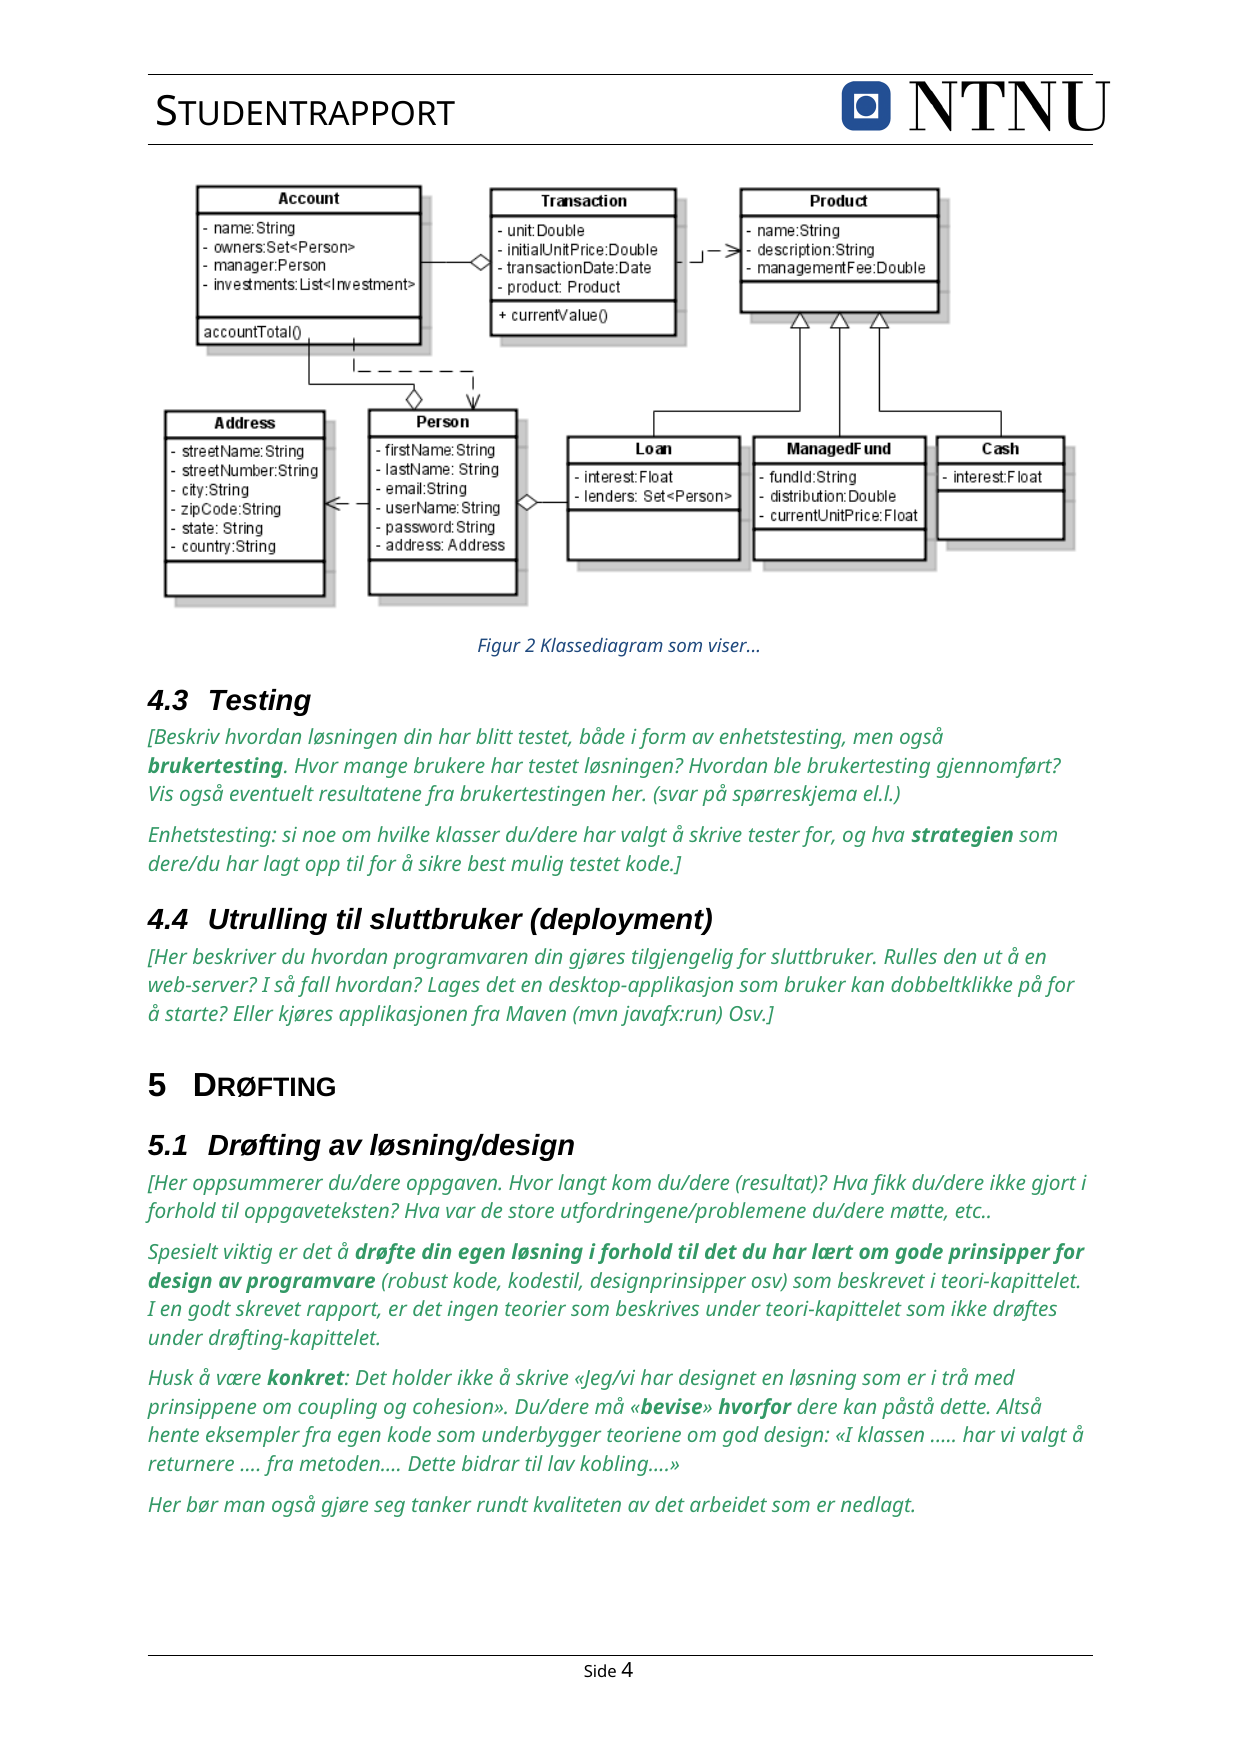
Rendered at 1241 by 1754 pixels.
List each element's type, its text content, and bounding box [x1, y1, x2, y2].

text [Beskriv hvordan løsningen din har blitt testet, både i form av enhetstesting, men også brukertesting. Hvor mange brukere har testet løsningen? Hvordan ble brukertesting gjennomført? Vis også eventuelt resultatene fra brukertestingen her. (svar på spørreskjema el.l.) [148, 722, 1092, 808]
text Spesielt viktig er det å drøfte din egen løsning i forhold til det du har lært om gode prinsipper for design av programvare (robust kode, kodestil, designprinsipper osv) som beskrevet i teori-kapittelet. I en godt skrevet rapport, er det ingen teorier som beskrives under teori-kapittelet som ikke drøftes under drøfting-kapittelet. [148, 1237, 1092, 1351]
text Husk å være konkret: Det holder ikke å skrive «Jeg/vi har designet en løsning som er i trå med prinsippene om coupling og cohesion». Du/dere må «bevise» hvorfor dere kan påstå dette. Altså hente eksempler fra egen kode som underbygger teoriene om god design: «I klassen ..... har vi valgt å returnere .... fra metoden.... Dette bidrar til lav kobling....» [148, 1363, 1092, 1477]
picture [841, 81, 1111, 132]
text Enhetstesting: si noe om hvilke klasser du/dere har valgt å skrive tester for, og hva strategien som dere/du har lagt opp til for å sikre best mulig testet kode.] [148, 820, 1092, 877]
subtitle Testing [148, 683, 1092, 716]
text [Her oppsummerer du/dere oppgaven. Hvor langt kom du/dere (resultat)? Hva fikk du/dere ikke gjort i forhold til oppgaveteksten? Hva var de store utfordringene/problemene du/dere møtte, etc.. [148, 1168, 1092, 1225]
text Her bør man også gjøre seg tanker rundt kvaliteten av det arbeidet som er nedlagt. [148, 1490, 1092, 1518]
text [Her beskriver du hvordan programvaren din gjøres tilgjengelig for sluttbruker. Rulles den ut å en web-server? I så fall hvordan? Lages det en desktop-applikasjon som bruker kan dobbeltklikke på for å starte? Eller kjøres applikasjonen fra Maven (mvn javafx:run) Osv.] [148, 942, 1092, 1027]
subtitle Utrulling til sluttbruker (deployment) [148, 902, 1092, 936]
picture [147, 173, 1093, 620]
subtitle Drøfting [148, 1065, 1092, 1103]
text Figur 2 Klassediagram som viser... [148, 632, 1092, 658]
subtitle Drøfting av løsning/design [148, 1128, 1092, 1162]
